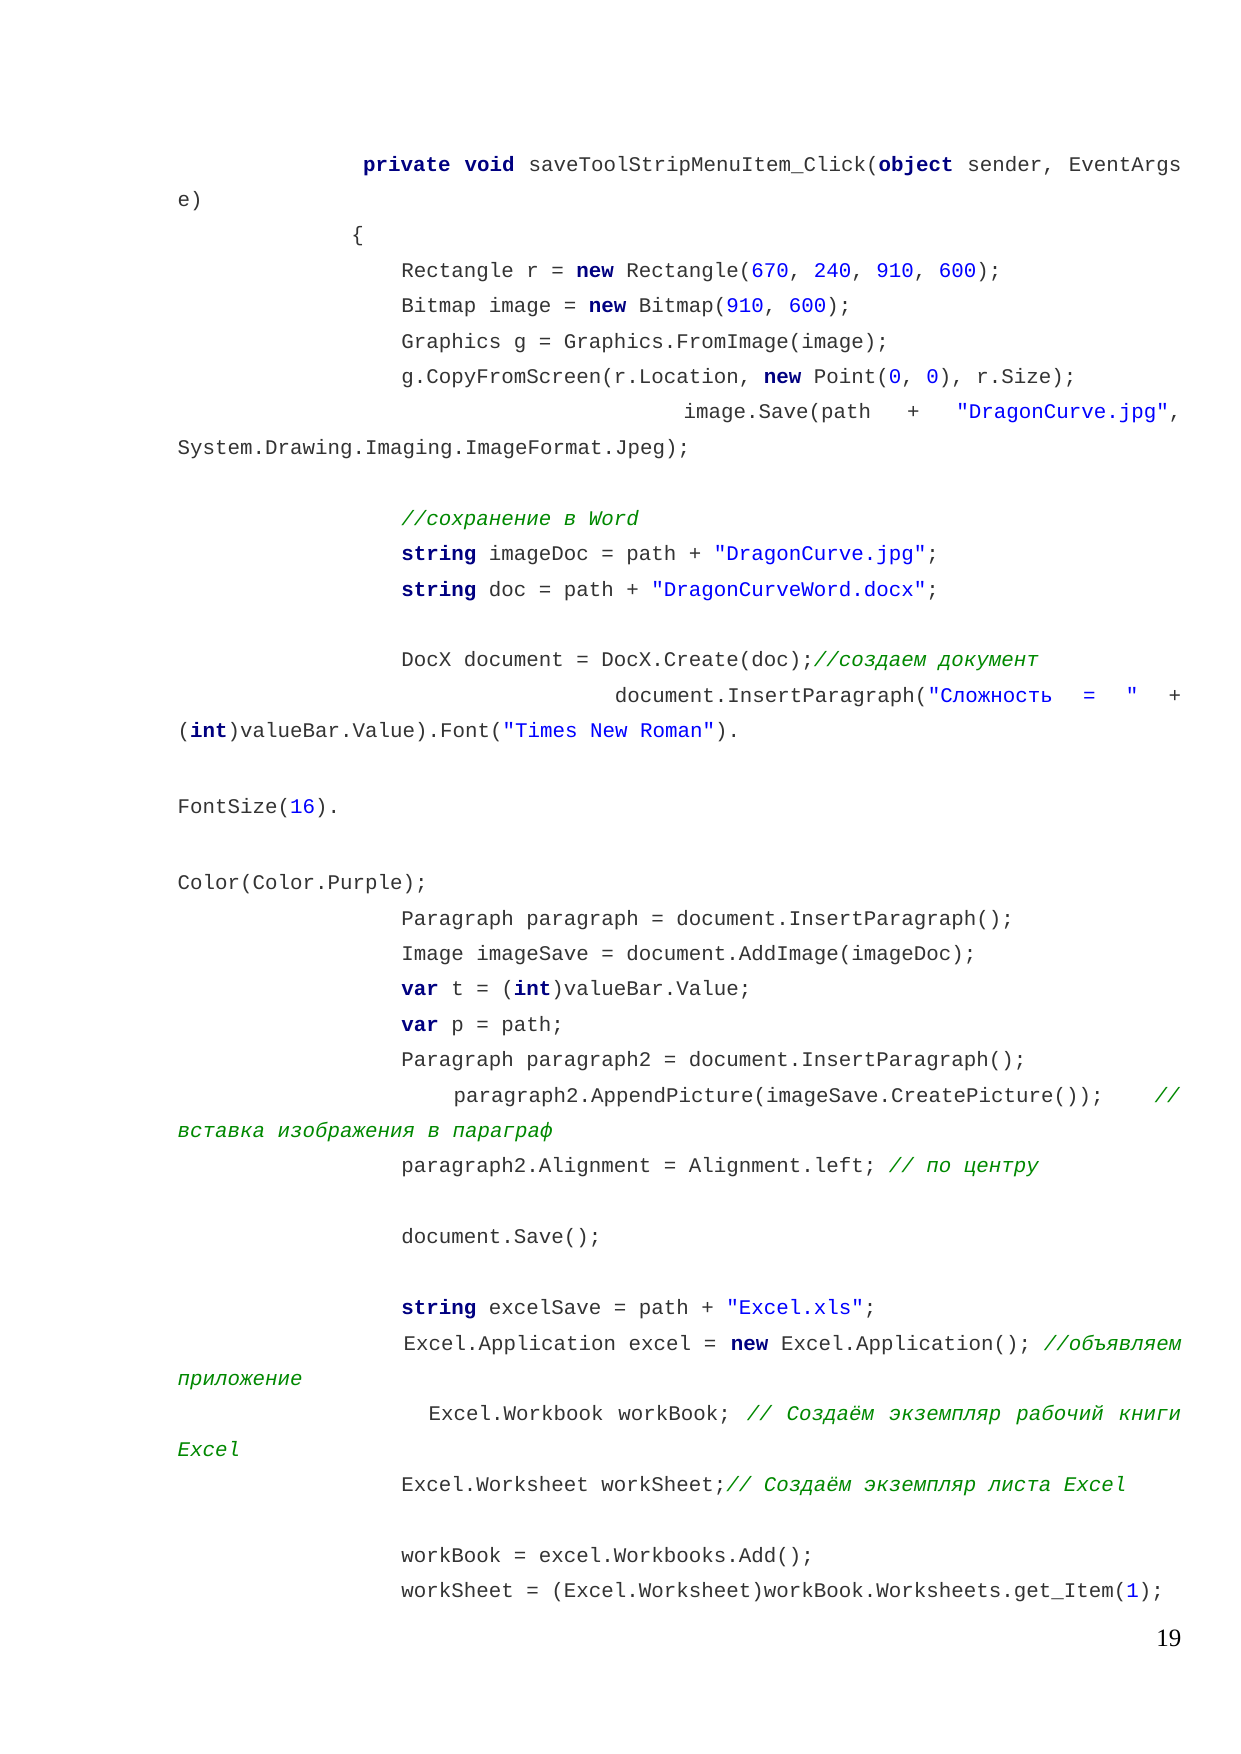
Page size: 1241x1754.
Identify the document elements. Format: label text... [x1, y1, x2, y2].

text workBook = excel.Workbooks.Add(); [177, 1545, 1181, 1569]
text workSheet = (Excel.Worksheet)workBook.Worksheets.get_Item(1); [177, 1580, 1181, 1604]
text Excel.Workbook workBook; // Создаём экземпляр рабочий книги Excel [177, 1403, 1181, 1462]
text FontSize(16). [177, 756, 1181, 820]
text Paragraph paragraph = document.InsertParagraph(); [177, 907, 1181, 931]
text document.Save(); [177, 1226, 1181, 1250]
text string doc = path + "DragonCurveWord.docx"; [177, 578, 1181, 602]
text var p = path; [177, 1014, 1181, 1037]
text Paragraph paragraph2 = document.InsertParagraph(); [177, 1049, 1181, 1073]
text Rectangle r = new Rectangle(670, 240, 910, 600); [177, 260, 1181, 283]
text Excel.Worksheet workSheet;// Создаём экземпляр листа Excel [177, 1474, 1181, 1498]
text Bitmap image = new Bitmap(910, 600); [177, 295, 1181, 319]
text Image imageSave = document.AddImage(imageDoc); [177, 943, 1181, 967]
text //сохранение в Word [177, 508, 1181, 531]
text DocX document = DocX.Create(doc);//создаем документ [177, 649, 1181, 673]
text string imageDoc = path + "DragonCurve.jpg"; [177, 543, 1181, 567]
text document.InsertParagraph("Сложность = " + (int)valueBar.Value).Font("Times New Roman"). [177, 685, 1181, 744]
text Excel.Application excel = new Excel.Application(); //объявляем приложение [177, 1332, 1181, 1392]
text paragraph2.Alignment = Alignment.left; // по центру [177, 1155, 1181, 1179]
text { [177, 224, 1181, 248]
text g.CopyFromScreen(r.Location, new Point(0, 0), r.Size); [177, 366, 1181, 390]
text private void saveToolStripMenuItem_Click(object sender, EventArgs e) [177, 153, 1181, 213]
text image.Save(path + "DragonCurve.jpg", System.Drawing.Imaging.ImageFormat.Jpeg); [177, 401, 1181, 461]
text paragraph2.AppendPicture(imageSave.CreatePicture()); // вставка изображения в параграф [177, 1084, 1181, 1144]
text Graphics g = Graphics.FromImage(image); [177, 331, 1181, 354]
text var t = (int)valueBar.Value; [177, 978, 1181, 1002]
text string excelSave = path + "Excel.xls"; [177, 1297, 1181, 1321]
text Color(Color.Purple); [177, 832, 1181, 896]
